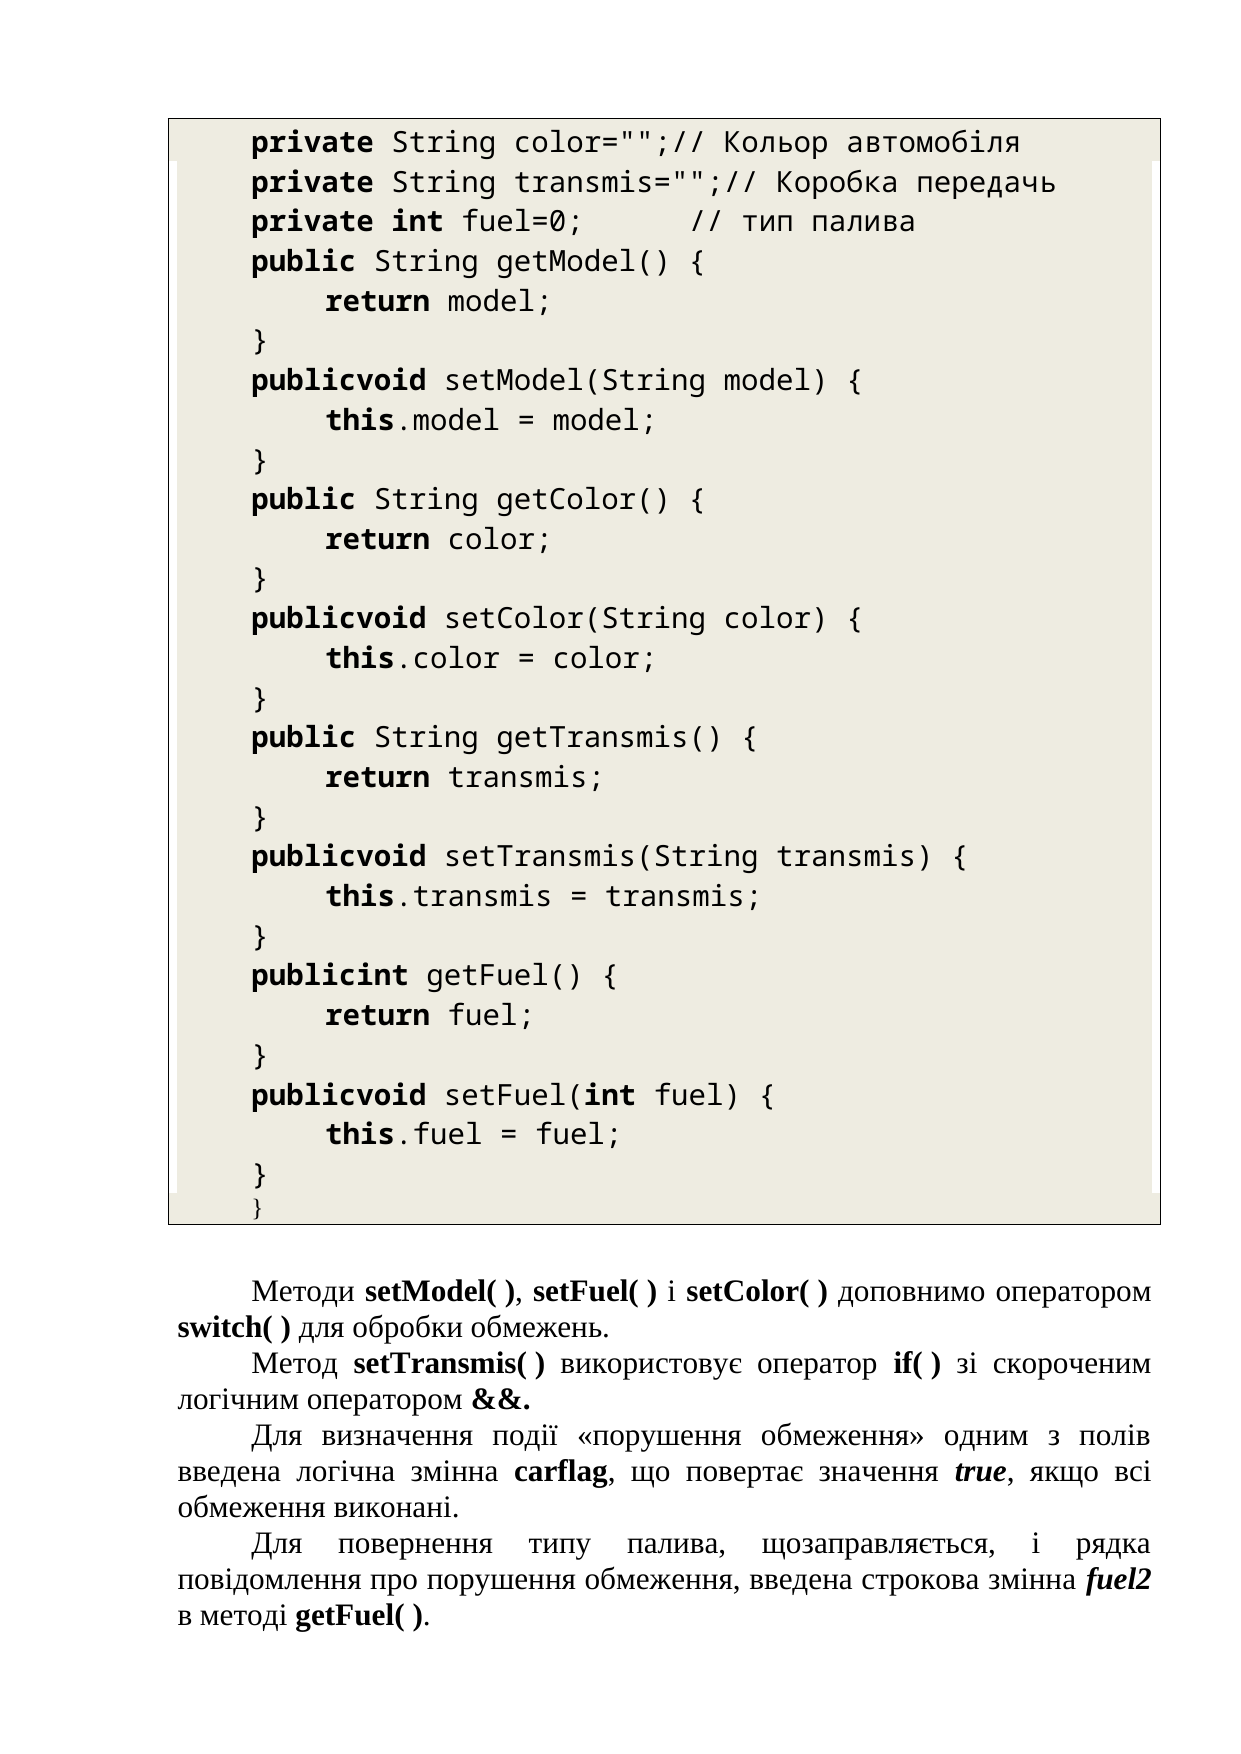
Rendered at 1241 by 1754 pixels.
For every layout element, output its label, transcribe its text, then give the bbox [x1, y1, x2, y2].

text Для повернення типу палива, щозаправляється, і рядка повідомлення про порушення обмеження, введена строкова змінна fuel2 в методі getFuel( ). [177, 1524, 1152, 1632]
text publicvoid setColor(String color) { [177, 597, 1152, 637]
text this.model = model; [177, 399, 1152, 439]
text } [177, 677, 1152, 717]
text } [177, 1034, 1152, 1074]
text publicvoid setTransmis(String transmis) { [177, 836, 1152, 875]
text public String getColor() { [177, 478, 1152, 518]
text private int fuel=0; // тип палива [177, 201, 1152, 240]
text } [177, 558, 1152, 597]
text private String color="";// Кольор автомобіля [169, 119, 1160, 161]
text this.color = color; [177, 637, 1152, 677]
text return transmis; [177, 756, 1152, 796]
text public String getTransmis() { [177, 717, 1152, 756]
text publicint getFuel() { [177, 955, 1152, 994]
text return fuel; [177, 994, 1152, 1034]
text Метод setTransmis( ) використовує оператор if( ) зі скороченим логічним оператором &&. [177, 1344, 1152, 1416]
text return model; [177, 280, 1152, 320]
text } [177, 1153, 1152, 1190]
text return color; [177, 518, 1152, 558]
text } [169, 1190, 1160, 1224]
text this.fuel = fuel; [177, 1113, 1152, 1153]
text Для визначення події «порушення обмеження» одним з полів введена логічна змінна carflag, що повертає значення true, якщо всі обмеження виконані. [177, 1416, 1152, 1524]
text this.transmis = transmis; [177, 875, 1152, 915]
text Методи setModel( ), setFuel( ) і setColor( ) доповнимо оператором switch( ) для обробки обмежень. [177, 1273, 1152, 1344]
text publicvoid setFuel(int fuel) { [177, 1074, 1152, 1113]
text public String getModel() { [177, 240, 1152, 280]
text } [177, 796, 1152, 836]
text } [177, 320, 1152, 359]
text } [177, 915, 1152, 955]
text private String transmis="";// Коробка передачь [177, 161, 1152, 201]
text publicvoid setModel(String model) { [177, 359, 1152, 399]
text } [177, 439, 1152, 478]
